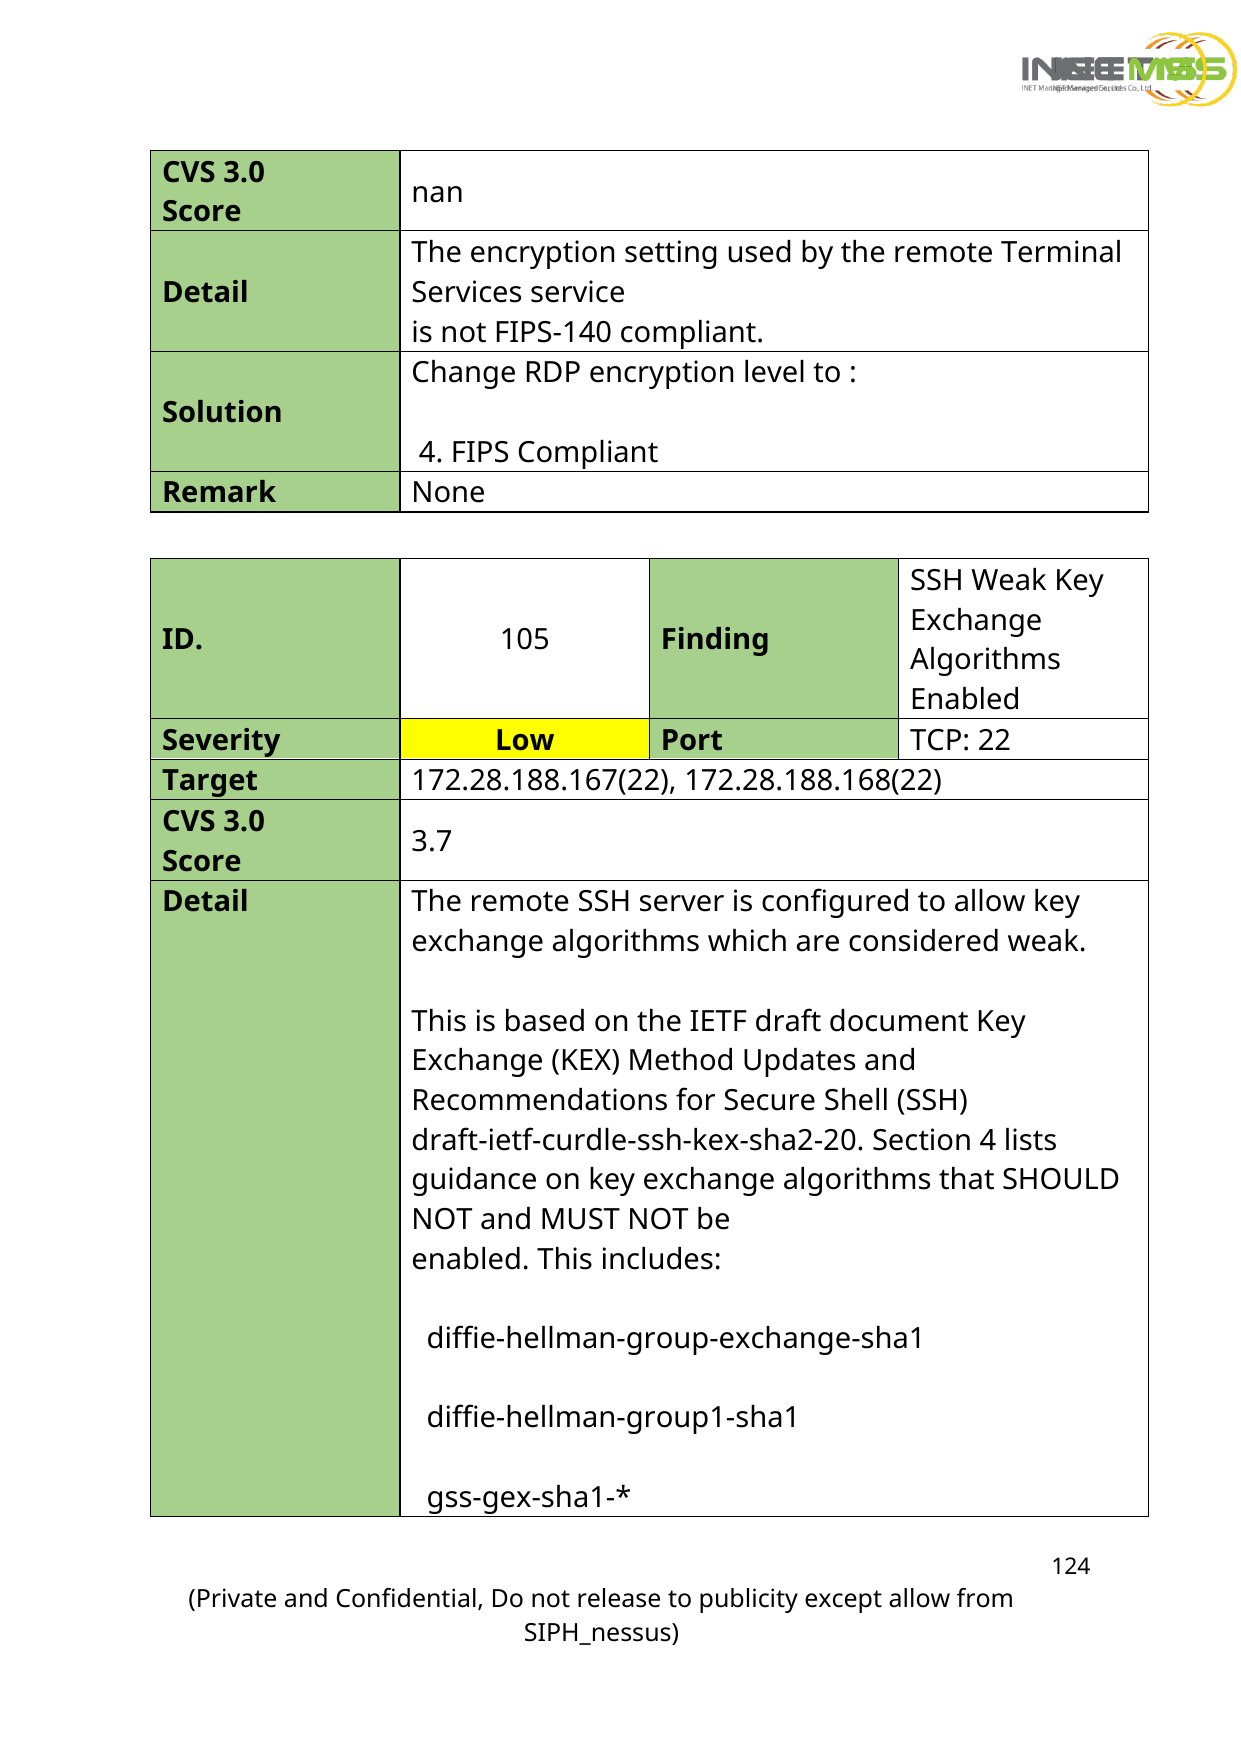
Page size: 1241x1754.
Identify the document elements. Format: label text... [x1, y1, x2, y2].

table_cell Port [650, 719, 898, 758]
table_cell Detail [151, 231, 399, 351]
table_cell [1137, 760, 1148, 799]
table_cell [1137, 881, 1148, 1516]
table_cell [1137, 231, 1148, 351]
picture [1012, 29, 1241, 114]
table_cell TCP: 22 [899, 719, 1148, 758]
table_header Finding [650, 559, 898, 718]
table_cell Low [401, 719, 649, 758]
table_cell nan [401, 151, 1148, 230]
table_cell None [401, 472, 1148, 511]
table_cell Severity [151, 719, 399, 758]
table_cell CVS 3.0 Score [151, 800, 399, 880]
table_header ID. [151, 559, 399, 718]
table_cell Solution [151, 352, 399, 471]
table_cell CVS 3.0 Score [151, 151, 399, 230]
table_header 105 [401, 559, 649, 718]
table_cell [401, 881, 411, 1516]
table_cell Remark [151, 472, 399, 511]
table_cell Target [151, 760, 399, 799]
table_cell Detail [151, 881, 399, 1516]
table_header SSH Weak Key Exchange Algorithms Enabled [899, 559, 1148, 718]
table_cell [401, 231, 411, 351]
table_cell 3.7 [401, 800, 1148, 880]
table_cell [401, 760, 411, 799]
